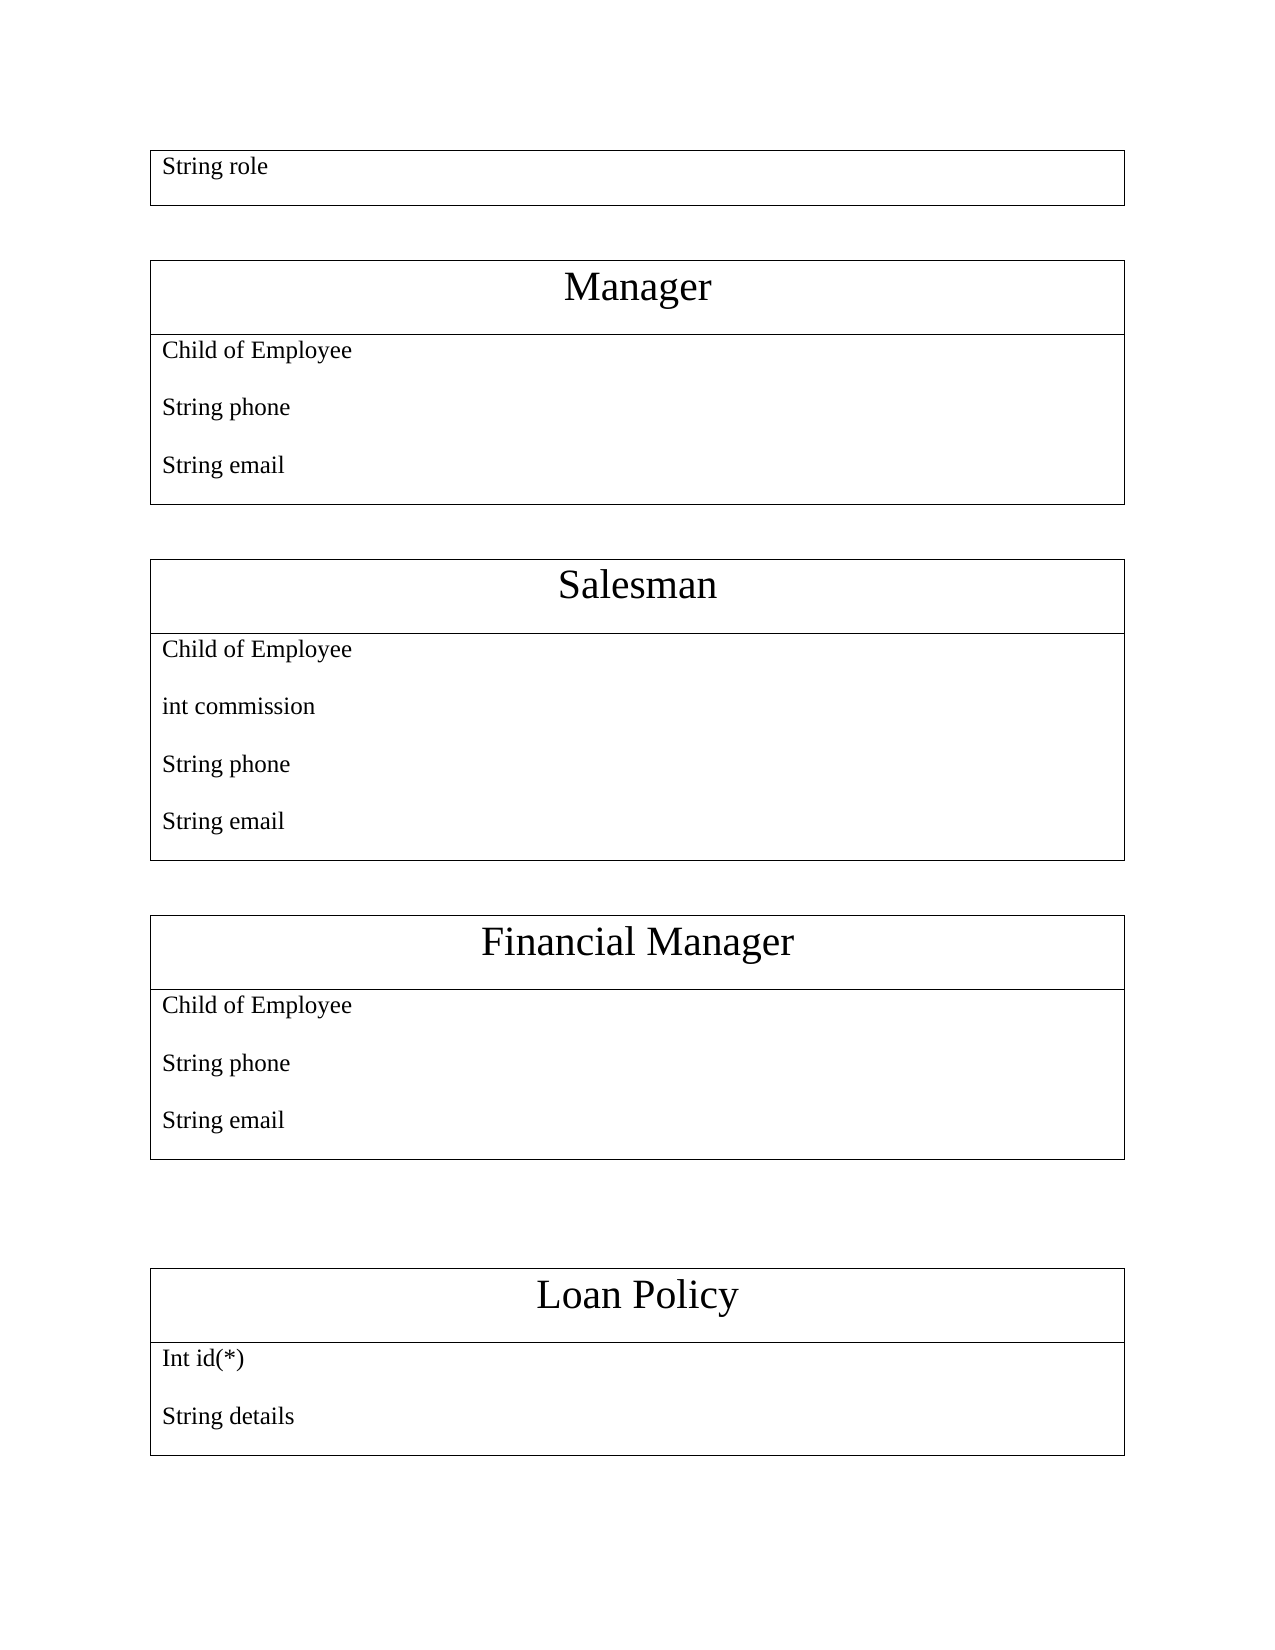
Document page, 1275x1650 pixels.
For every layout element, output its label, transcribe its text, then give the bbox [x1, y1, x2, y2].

table_cell Child of Employee String phone String email [151, 335, 1124, 504]
table_cell Child of Employee String phone String email [151, 990, 1124, 1159]
table_header Loan Policy [151, 1269, 1124, 1342]
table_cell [151, 151, 1124, 205]
table_header Financial Manager [151, 916, 1124, 989]
table_header Manager [151, 261, 1124, 334]
table_header Salesman [151, 560, 1124, 633]
table_cell Child of Employee int commission String phone String email [151, 634, 1124, 860]
table_cell Int id(*) String details [151, 1343, 1124, 1455]
